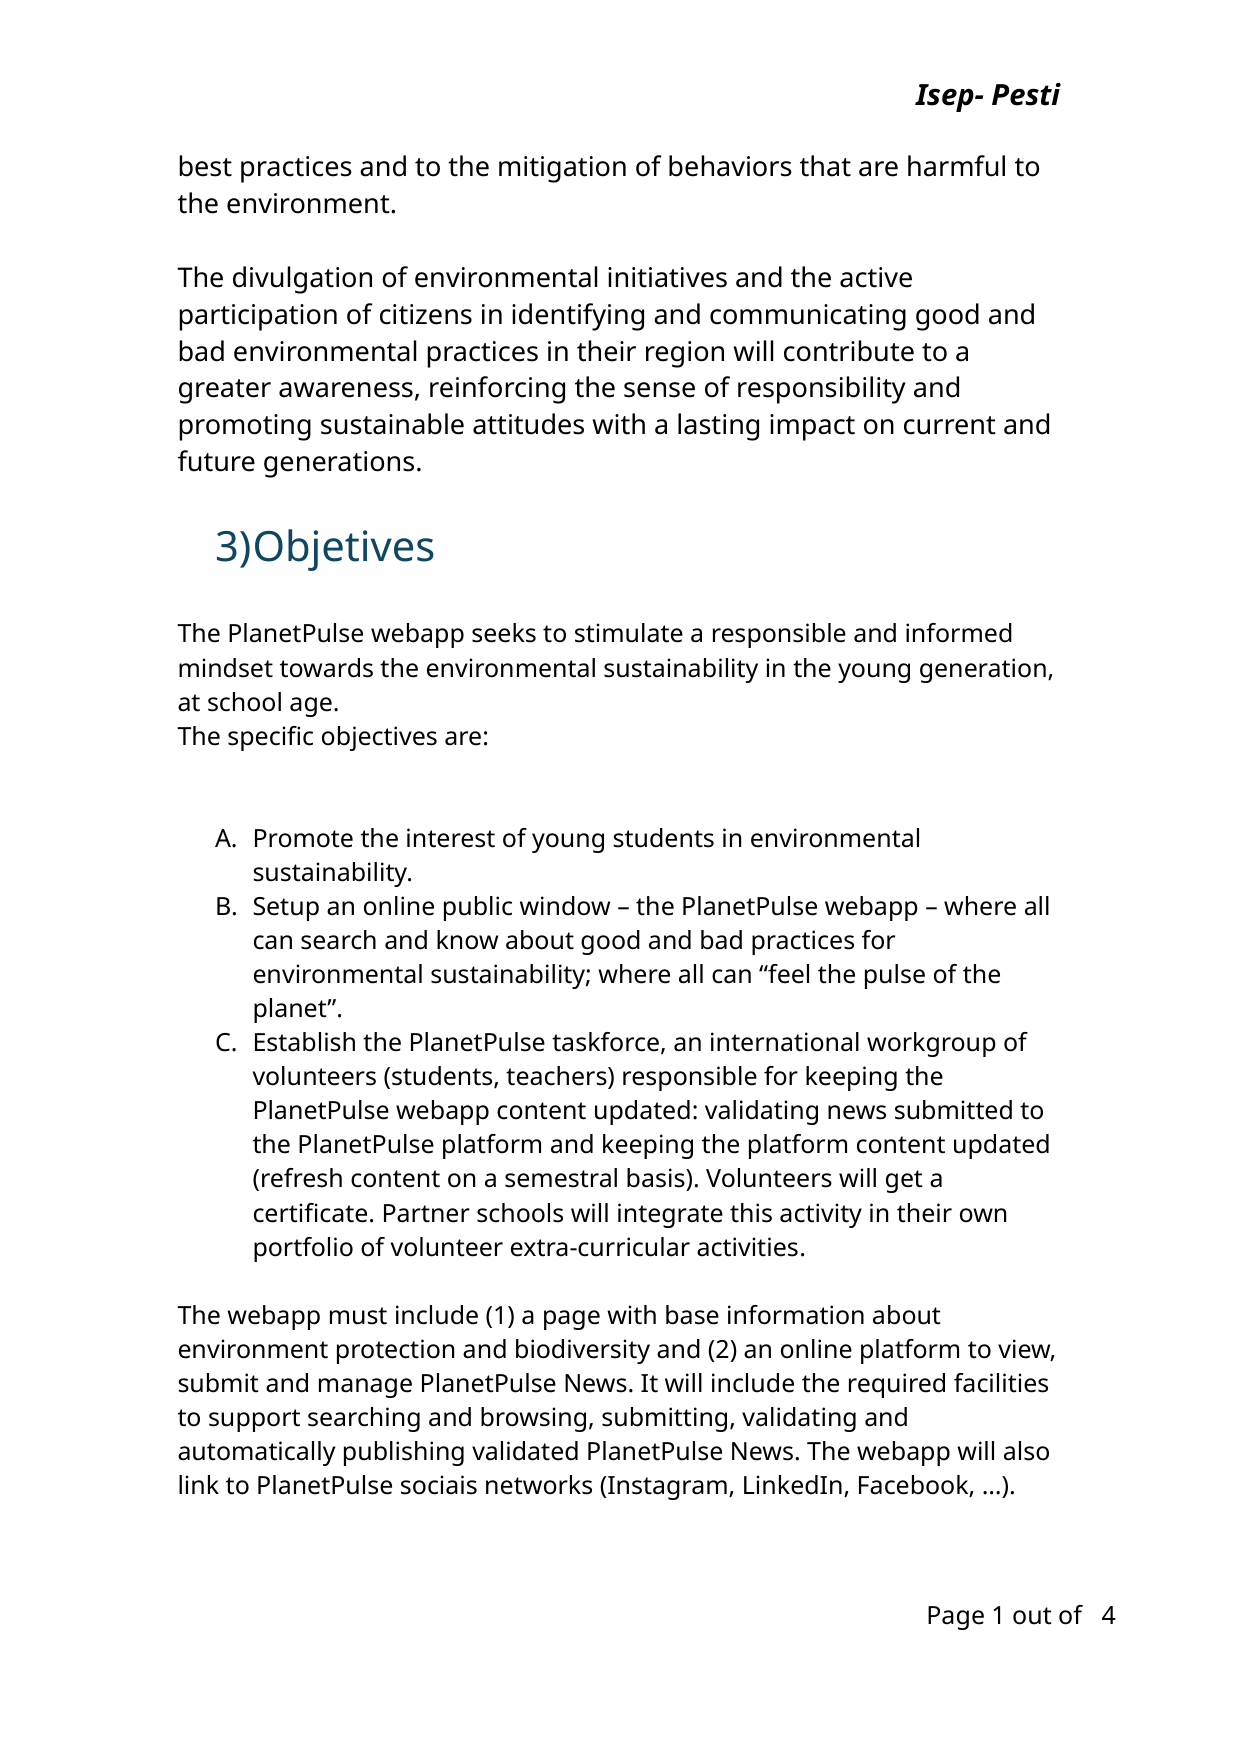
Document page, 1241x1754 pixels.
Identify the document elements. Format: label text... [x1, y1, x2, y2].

text The PlanetPulse webapp seeks to stimulate a responsible and informed mindset towards the environmental sustainability in the young generation, at school age. [177, 616, 1063, 718]
text The webapp must include (1) a page with base information about environment protection and biodiversity and (2) an online platform to view, submit and manage PlanetPulse News. It will include the required facilities to support searching and browsing, submitting, validating and automatically publishing validated PlanetPulse News. The webapp will also link to PlanetPulse sociais networks (Instagram, LinkedIn, Facebook, …). [177, 1297, 1063, 1502]
text The specific objectives are: [177, 718, 1063, 752]
text The divulgation of environmental initiatives and the active participation of citizens in identifying and communicating good and bad environmental practices in their region will contribute to a greater awareness, reinforcing the sense of responsibility and promoting sustainable attitudes with a lasting impact on current and future generations. [177, 221, 1063, 479]
list Establish the PlanetPulse taskforce, an international workgroup of volunteers (students, teachers) responsible for keeping the PlanetPulse webapp content updated: validating news submitted to the PlanetPulse platform and keeping the platform content updated (refresh content on a semestral basis). Volunteers will get a certificate. Partner schools will integrate this activity in their own portfolio of volunteer extra-curricular activities. [215, 1025, 1063, 1263]
list Promote the interest of young students in environmental sustainability. [215, 821, 1063, 889]
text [177, 148, 1063, 221]
list Setup an online public window – the PlanetPulse webapp – where all can search and know about good and bad practices for environmental sustainability; where all can “feel the pulse of the planet”. [215, 889, 1063, 1025]
subtitle Objetives [215, 517, 1063, 574]
